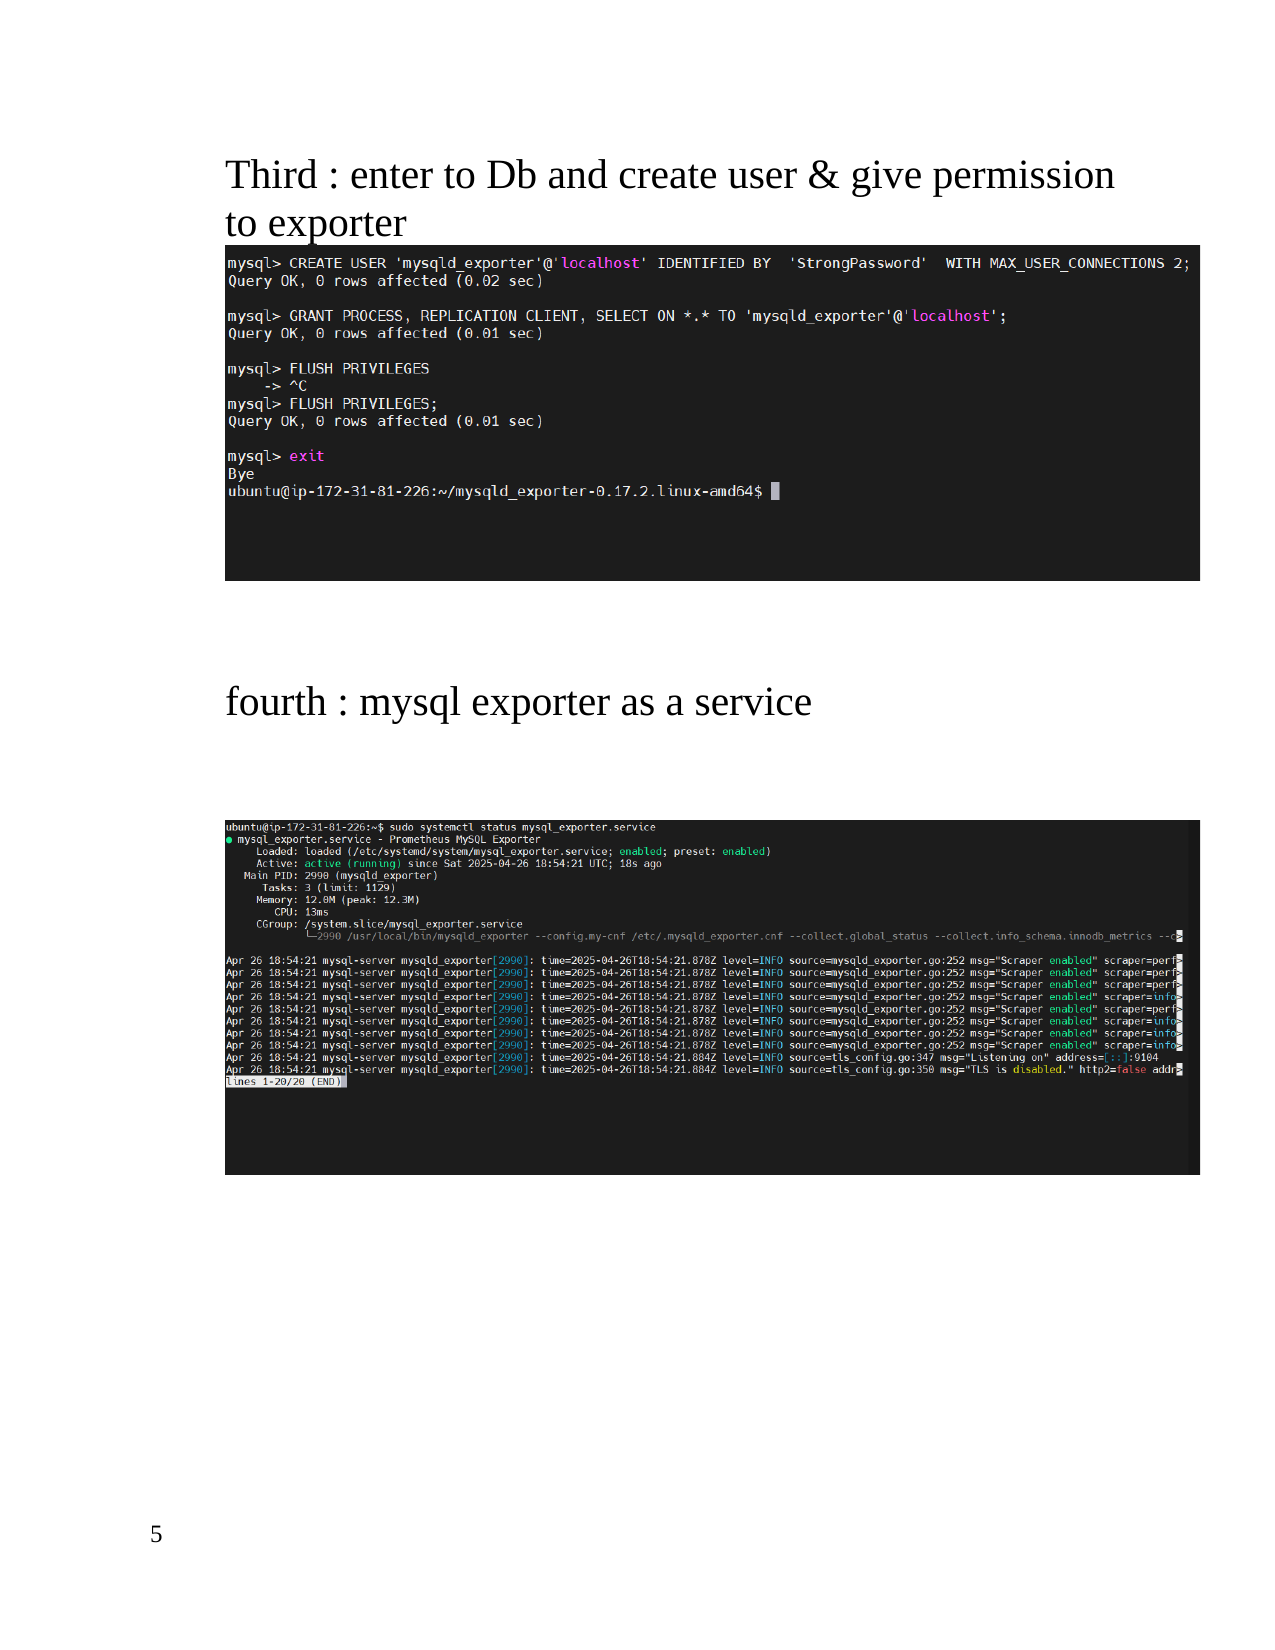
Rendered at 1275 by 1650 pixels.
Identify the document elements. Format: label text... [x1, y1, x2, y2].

picture [225, 820, 1200, 1175]
list fourth : mysql exporter as a service [225, 581, 1125, 724]
picture [225, 245, 1200, 581]
list Third : enter to Db and create user & give permission to exporter [225, 150, 1125, 245]
